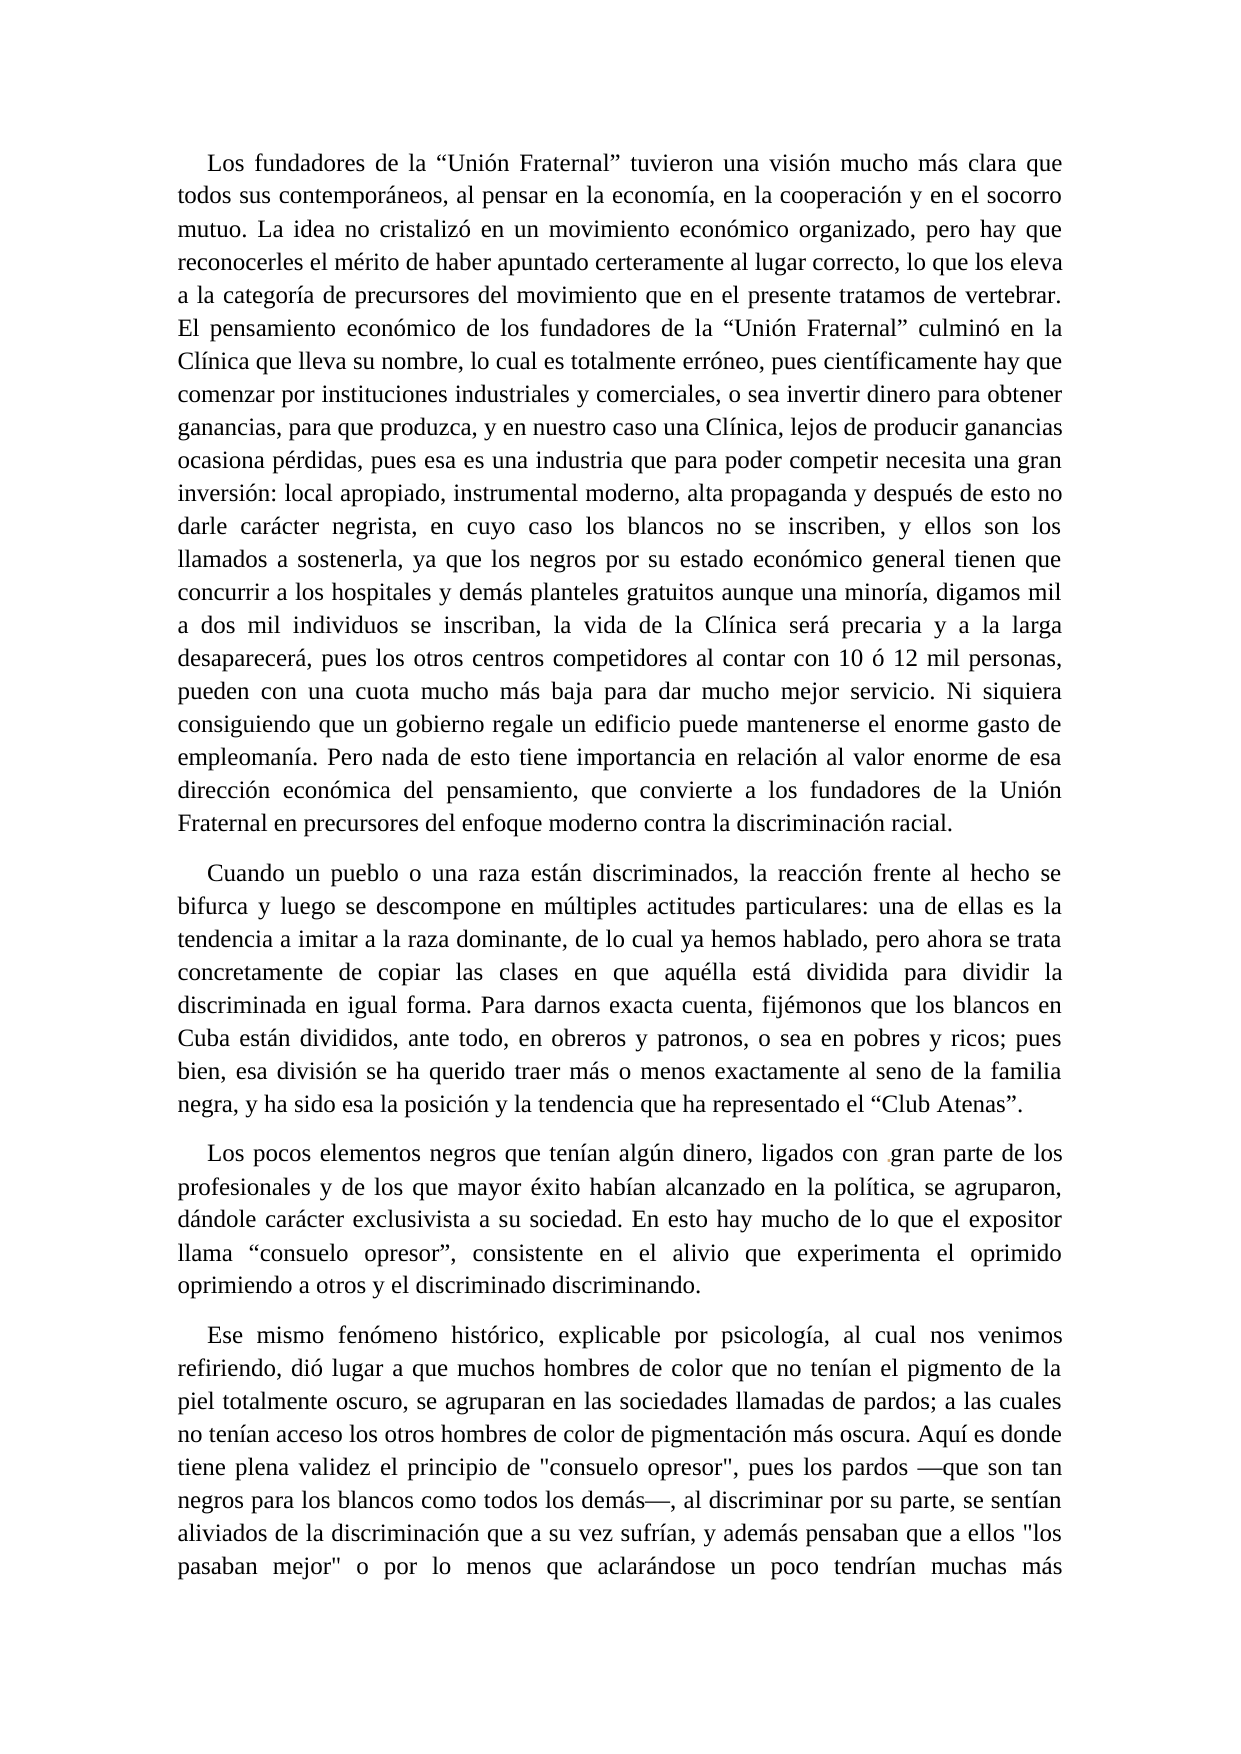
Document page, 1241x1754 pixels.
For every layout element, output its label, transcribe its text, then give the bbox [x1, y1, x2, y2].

text Cuando un pueblo o una raza están discriminados, la reacción frente al hecho se bifurca y luego se descompone en múltiples actitudes particulares: una de ellas es la tendencia a imitar a la raza dominante, de lo cual ya hemos hablado, pero ahora se trata concretamente de copiar las clases en que aquélla está dividida para dividir la discriminada en igual forma. Para darnos exacta cuenta, fijémonos que los blancos en Cuba están divididos, ante todo, en obreros y patronos, o sea en pobres y ricos; pues bien, esa división se ha querido traer más o menos exactamente al seno de la familia negra, y ha sido esa la posición y la tendencia que ha representado el “Club Atenas”. [177, 858, 1063, 1118]
text Los fundadores de la “Unión Fraternal” tuvieron una visión mucho más clara que todos sus contemporáneos, al pensar en la economía, en la cooperación y en el socorro mutuo. La idea no cristalizó en un movimiento económico organizado, pero hay que reconocerles el mérito de haber apuntado certeramente al lugar correcto, lo que los eleva a la categoría de precursores del movimiento que en el presente tratamos de vertebrar. El pensamiento económico de los fundadores de la “Unión Fraternal” culminó en la Clínica que lleva su nombre, lo cual es totalmente erróneo, pues científicamente hay que comenzar por instituciones industriales y comerciales, o sea invertir dinero para obtener ganancias, para que produzca, y en nuestro caso una Clínica, lejos de producir ganancias ocasiona pérdidas, pues esa es una industria que para poder competir necesita una gran inversión: local apropiado, instrumental moderno, alta propaganda y después de esto no darle carácter negrista, en cuyo caso los blancos no se inscriben, y ellos son los llamados a sostenerla, ya que los negros por su estado económico general tienen que concurrir a los hospitales y demás planteles gratuitos aunque una minoría, digamos mil a dos mil individuos se inscriban, la vida de la Clínica será precaria y a la larga desaparecerá, pues los otros centros competidores al contar con 10 ó 12 mil personas, pueden con una cuota mucho más baja para dar mucho mejor servicio. Ni siquiera consiguiendo que un gobierno regale un edificio puede mantenerse el enorme gasto de empleomanía. Pero nada de esto tiene importancia en relación al valor enorme de esa dirección económica del pensamiento, que convierte a los fundadores de la Unión Fraternal en precursores del enfoque moderno contra la discriminación racial. [177, 148, 1063, 837]
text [177, 1320, 1063, 1580]
text Los pocos elementos negros que tenían algún dinero, ligados con gran parte de los profesionales y de los que mayor éxito habían alcanzado en la política, se agruparon, dándole carácter exclusivista a su sociedad. En esto hay mucho de lo que el expositor llama “consuelo opresor”, consistente en el alivio que experimenta el oprimido oprimiendo a otros y el discriminado discriminando. [177, 1138, 1063, 1299]
